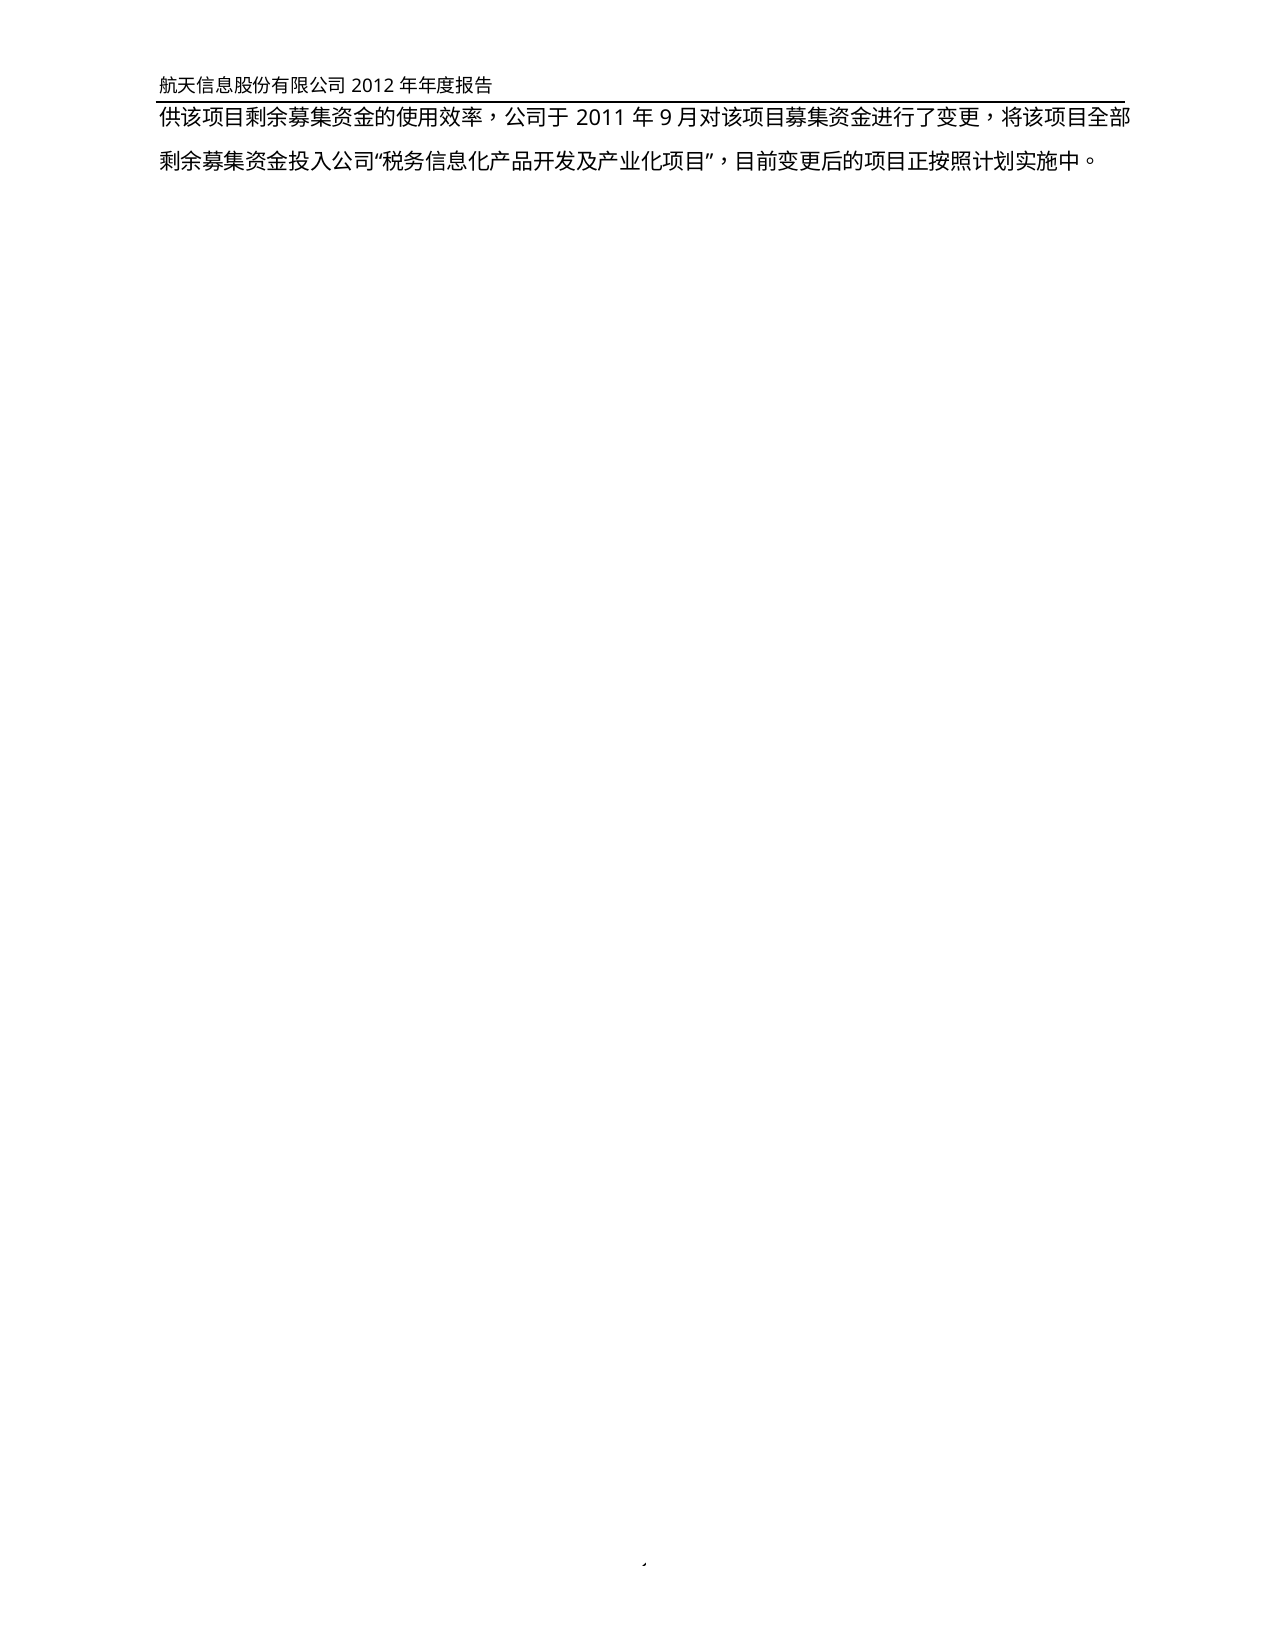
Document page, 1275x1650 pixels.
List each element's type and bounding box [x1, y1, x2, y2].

text [159, 102, 1133, 176]
